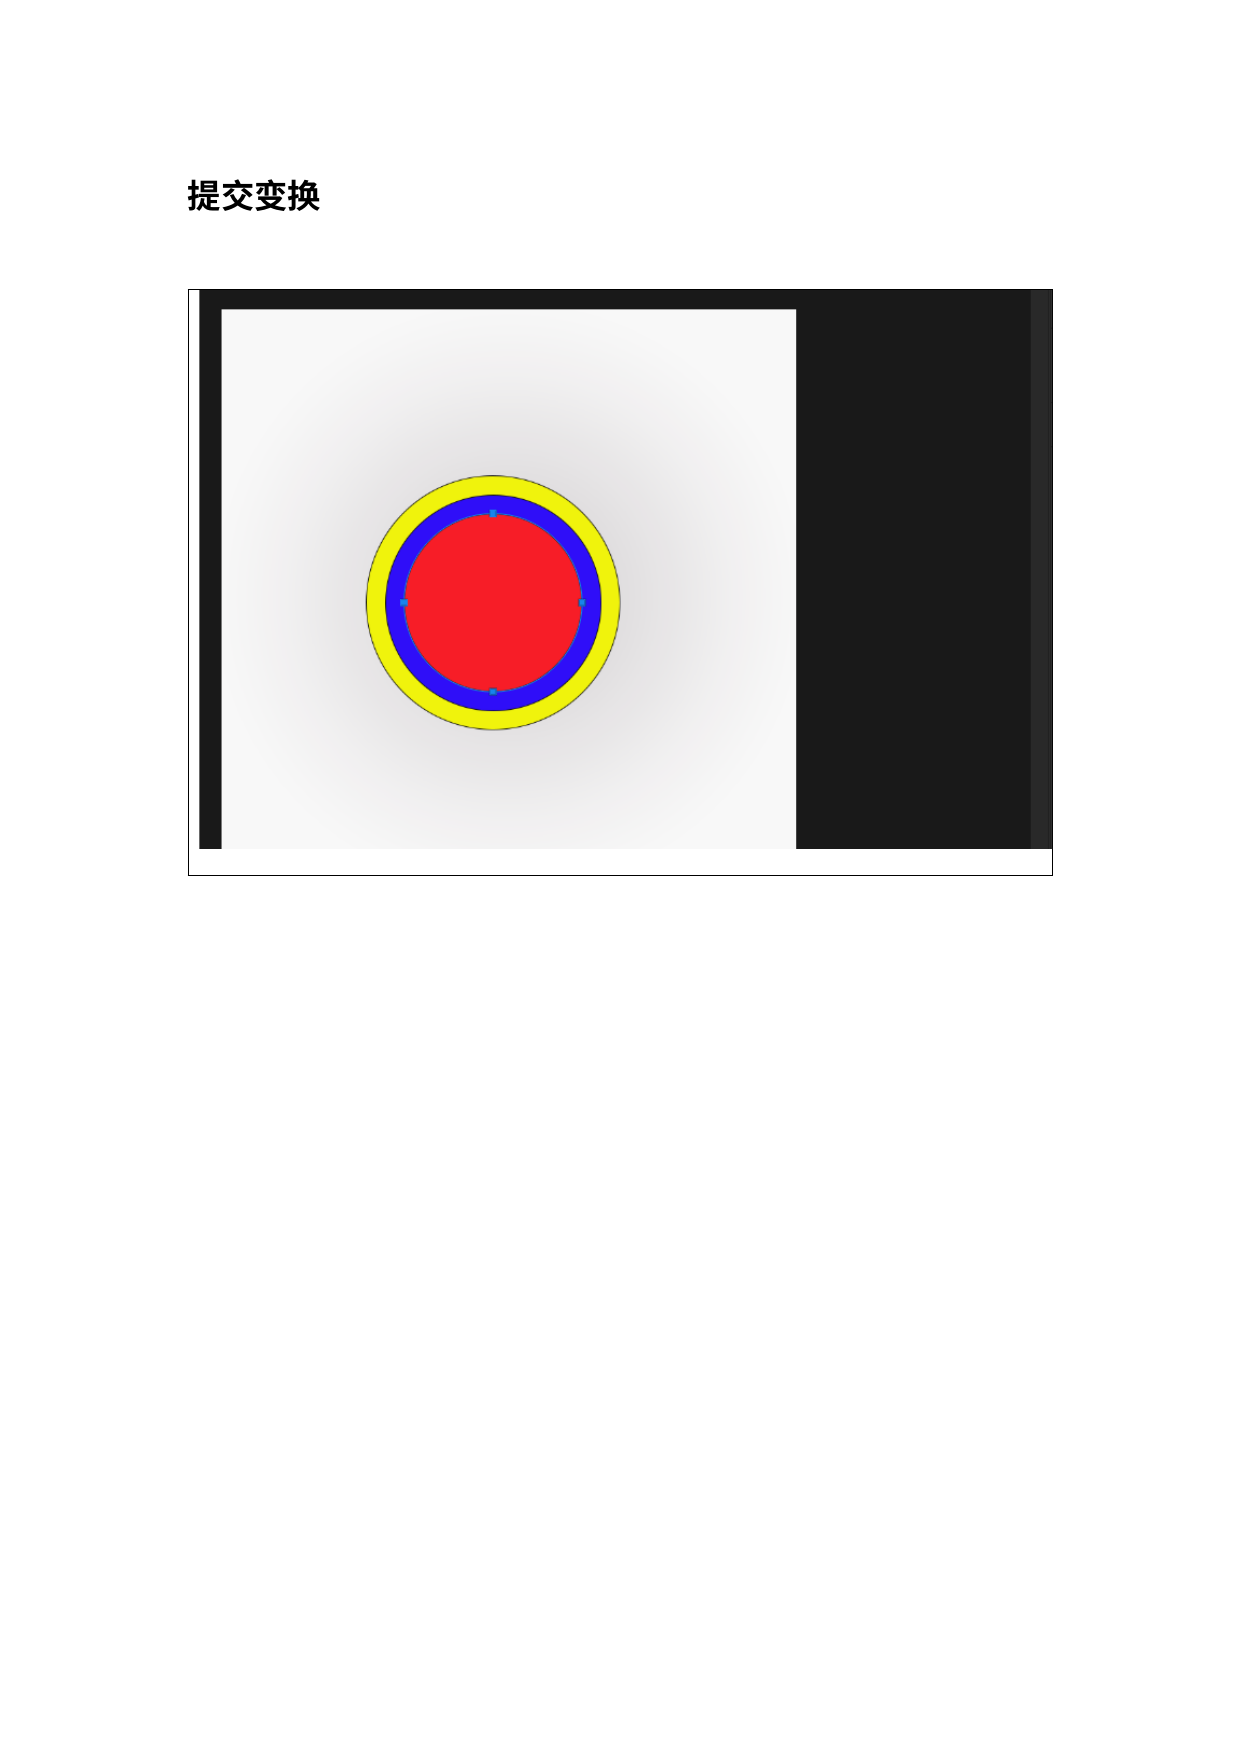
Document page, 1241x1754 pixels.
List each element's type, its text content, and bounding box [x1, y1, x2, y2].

table_header [189, 290, 1052, 875]
picture [199, 290, 1053, 849]
subtitle 提交变换 [187, 162, 1053, 227]
